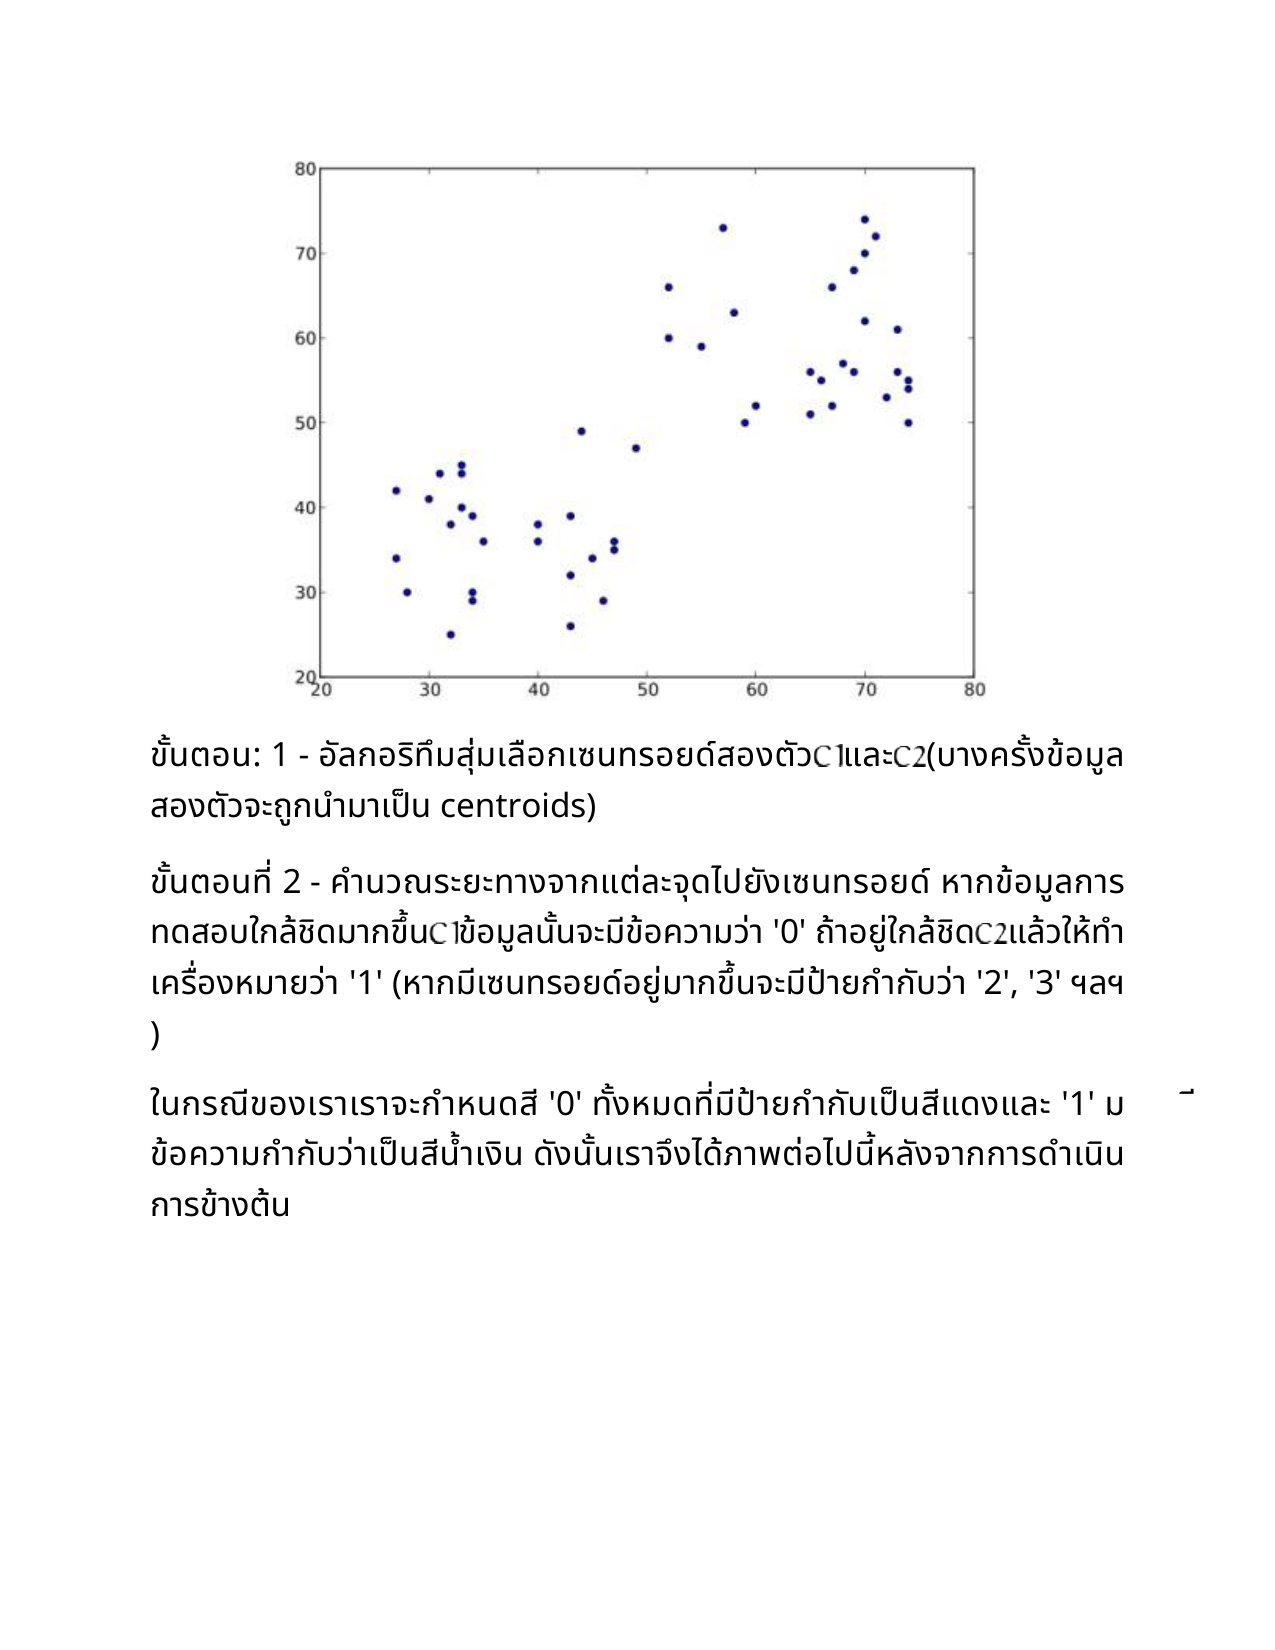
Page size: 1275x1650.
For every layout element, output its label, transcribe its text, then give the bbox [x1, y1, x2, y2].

picture [975, 923, 1008, 944]
picture [893, 746, 927, 767]
text ขั้นตอนที่ 2 - คำนวณระยะทางจากแต่ละจุดไปยังเซนทรอยด์ หากข้อมูลการทดสอบใกล้ชิดมากขึ้นข้อมูลนั้นจะมีข้อความว่า '0' ถ้าอยู่ใกล้ชิดแล้วให้ทำเครื่องหมายว่า '1' (หากมีเซนทรอยด์อยู่มากขึ้นจะมีป้ายกำกับว่า '2', '3' ฯลฯ ) [150, 857, 1125, 1055]
picture [285, 150, 990, 707]
picture [429, 921, 459, 944]
text ขั้นตอน: 1 - อัลกอริทึมสุ่มเลือกเซนทรอยด์สองตัวและ(บางครั้งข้อมูลสองตัวจะถูกนำมาเป็น centroids) [150, 731, 1125, 832]
text ในกรณีของเราเราจะกำหนดสี '0' ทั้งหมดที่มีป้ายกำกับเป็นสีแดงและ '1' มีข้อความกำกับว่าเป็นสีน้ำเงิน ดังนั้นเราจึงได้ภาพต่อไปนี้หลังจากการดำเนินการข้างต้น [150, 1080, 1125, 1231]
picture [813, 744, 843, 767]
